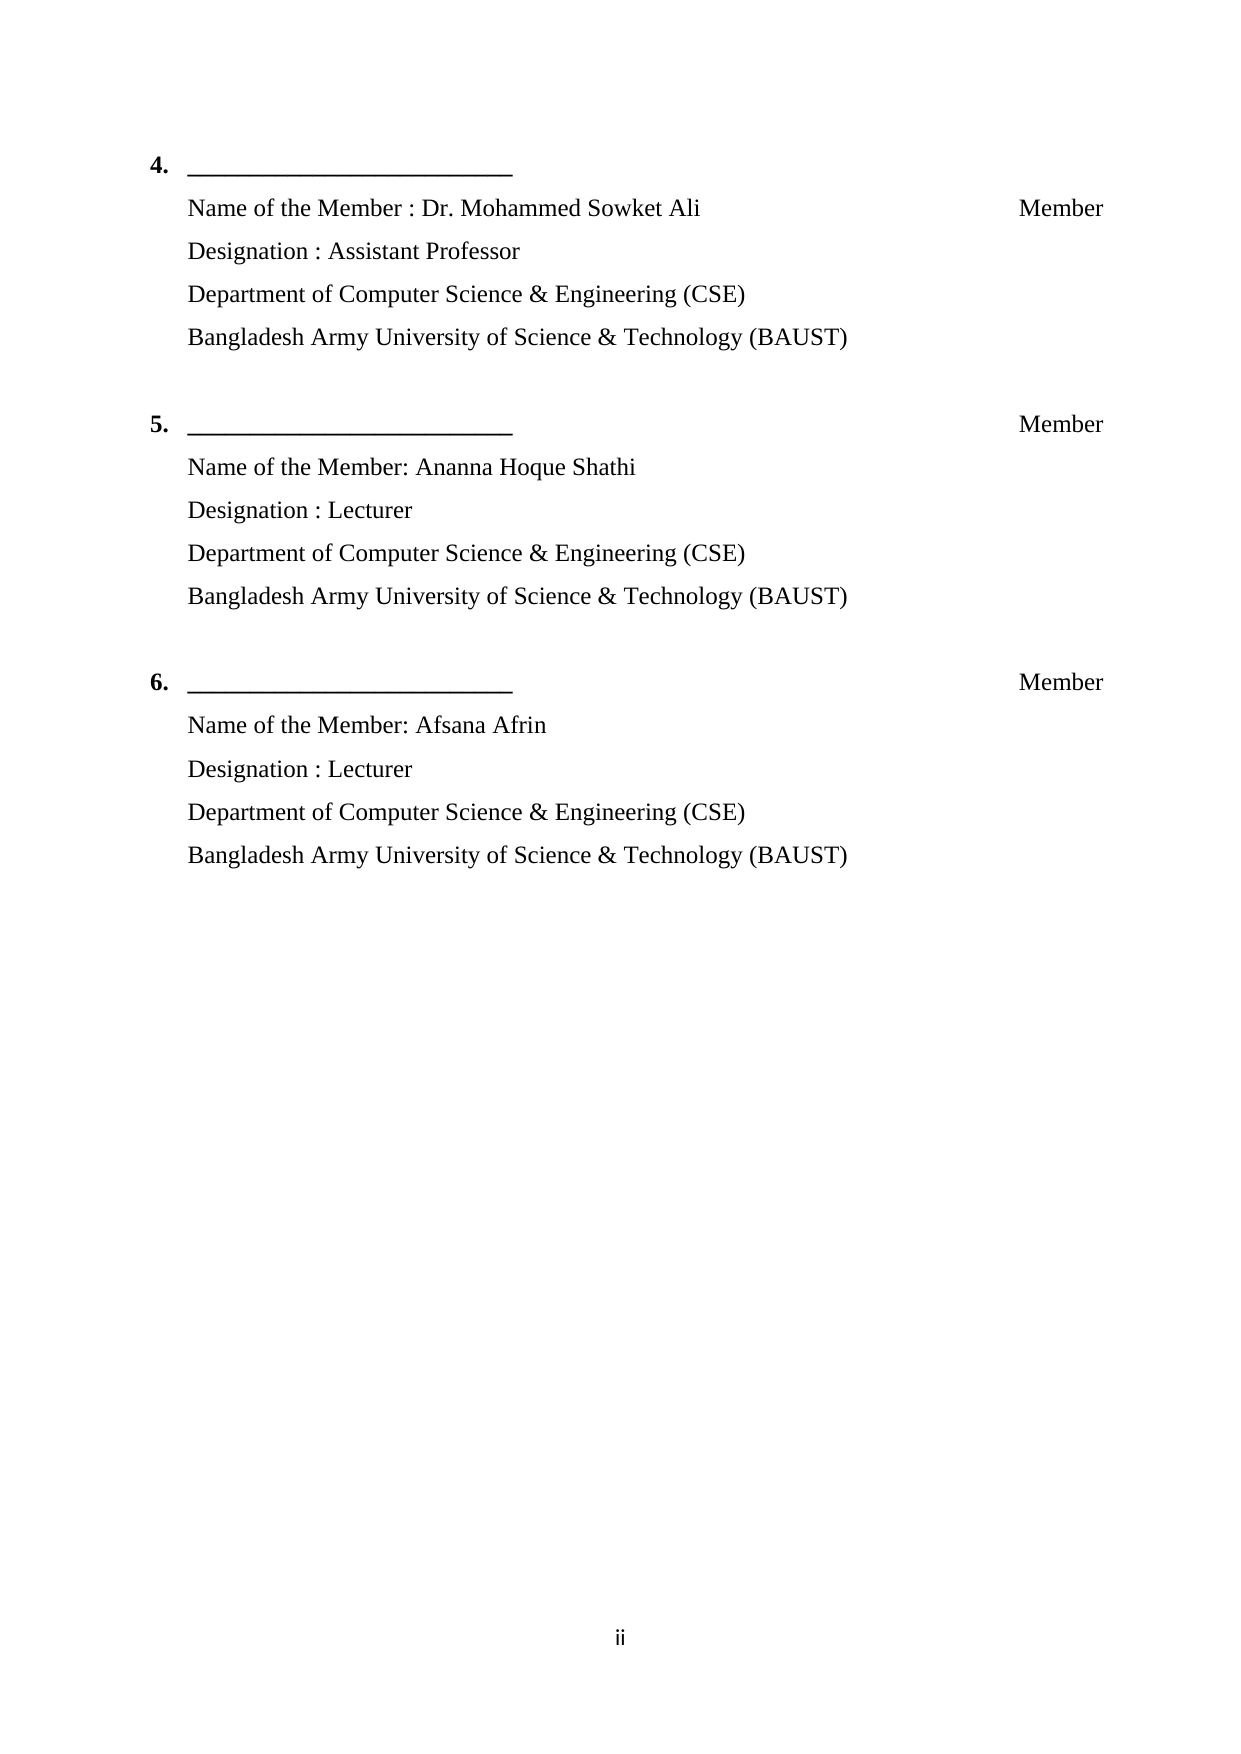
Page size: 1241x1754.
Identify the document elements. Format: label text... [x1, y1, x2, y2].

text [112, 279, 1128, 308]
text Name of the Member: Afsana Afrin [112, 711, 1128, 739]
text Designation : Lecturer [112, 754, 1128, 782]
text Department of Computer Science & Engineering (CSE) [112, 797, 1128, 826]
text Designation : Lecturer [112, 495, 1128, 524]
list __________________________ [150, 150, 1128, 179]
text Bangladesh Army University of Science & Technology (BAUST) [112, 840, 1128, 869]
text Designation : Assistant Professor [112, 236, 1128, 265]
list __________________________ Member [150, 409, 1128, 437]
list __________________________ Member [150, 667, 1128, 696]
text Name of the Member: Ananna Hoque Shathi [112, 452, 1128, 481]
text Department of Computer Science & Engineering (CSE) [112, 538, 1128, 567]
text Name of the Member : Dr. Mohammed Sowket Ali Member [112, 193, 1128, 222]
text Bangladesh Army University of Science & Technology (BAUST) [112, 581, 1128, 610]
text Bangladesh Army University of Science & Technology (BAUST) [112, 322, 1128, 351]
